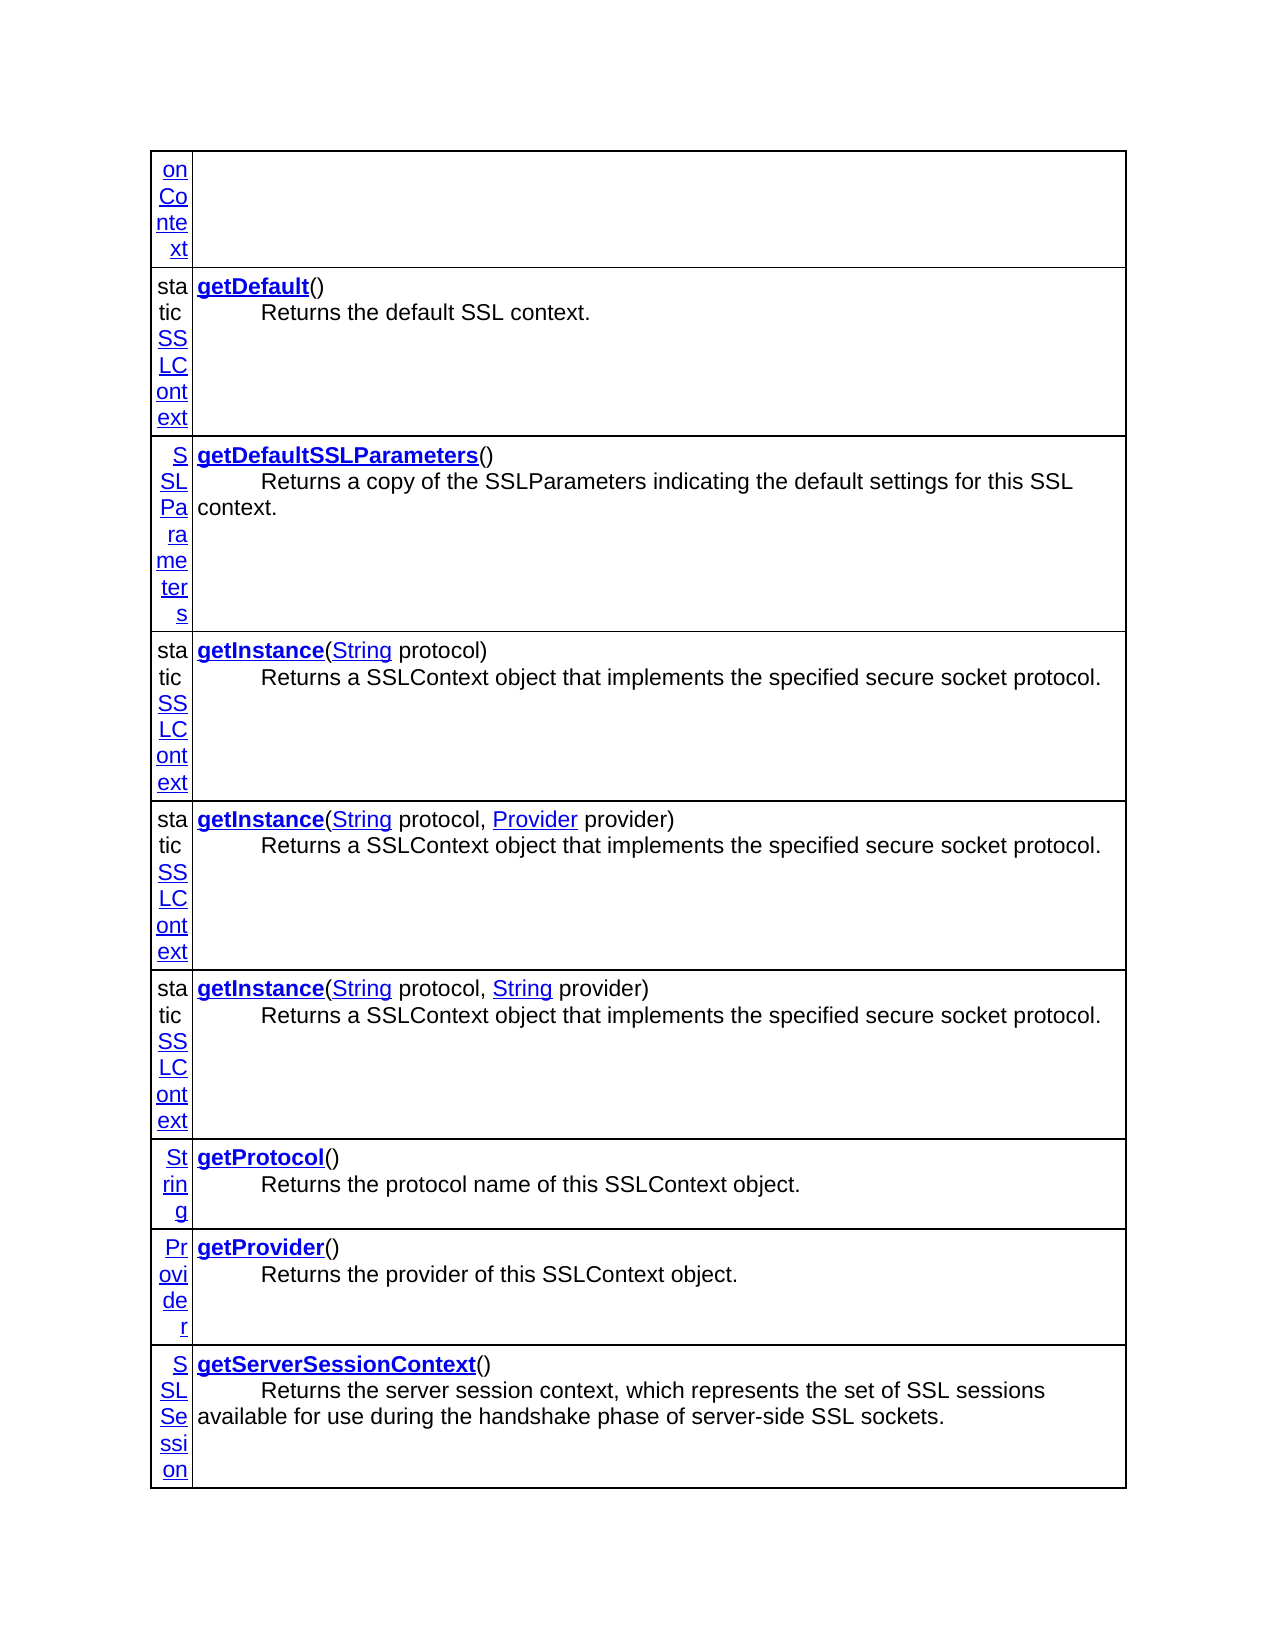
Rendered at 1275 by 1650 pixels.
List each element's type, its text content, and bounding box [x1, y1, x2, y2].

table_cell getDefaultSSLParameters() Returns a copy of the SSLParameters indicating the default settings for this SSL context. [193, 437, 1125, 631]
table_cell Provider [152, 1230, 192, 1344]
table_cell static SSLContext [152, 632, 192, 800]
table_cell static SSLContext [152, 971, 192, 1138]
table_cell SSLSessionContext [152, 152, 192, 266]
table_cell SSLParameters [152, 437, 192, 631]
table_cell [193, 1346, 1125, 1487]
table_cell getProtocol() Returns the protocol name of this SSLContext object. [193, 1140, 1125, 1228]
table_cell SSLSessionContext [152, 1346, 192, 1487]
table_cell getInstance(String protocol, String provider) Returns a SSLContext object that implements the specified secure socket protocol. [193, 971, 1125, 1138]
table_cell static SSLContext [152, 268, 192, 435]
table_cell static SSLContext [152, 802, 192, 969]
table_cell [193, 152, 1125, 266]
table_cell String [152, 1140, 192, 1228]
table_cell getProvider() Returns the provider of this SSLContext object. [193, 1230, 1125, 1344]
table_cell getInstance(String protocol) Returns a SSLContext object that implements the specified secure socket protocol. [193, 632, 1125, 800]
table_cell getInstance(String protocol, Provider provider) Returns a SSLContext object that implements the specified secure socket protocol. [193, 802, 1125, 969]
table_cell getDefault() Returns the default SSL context. [193, 268, 1125, 435]
